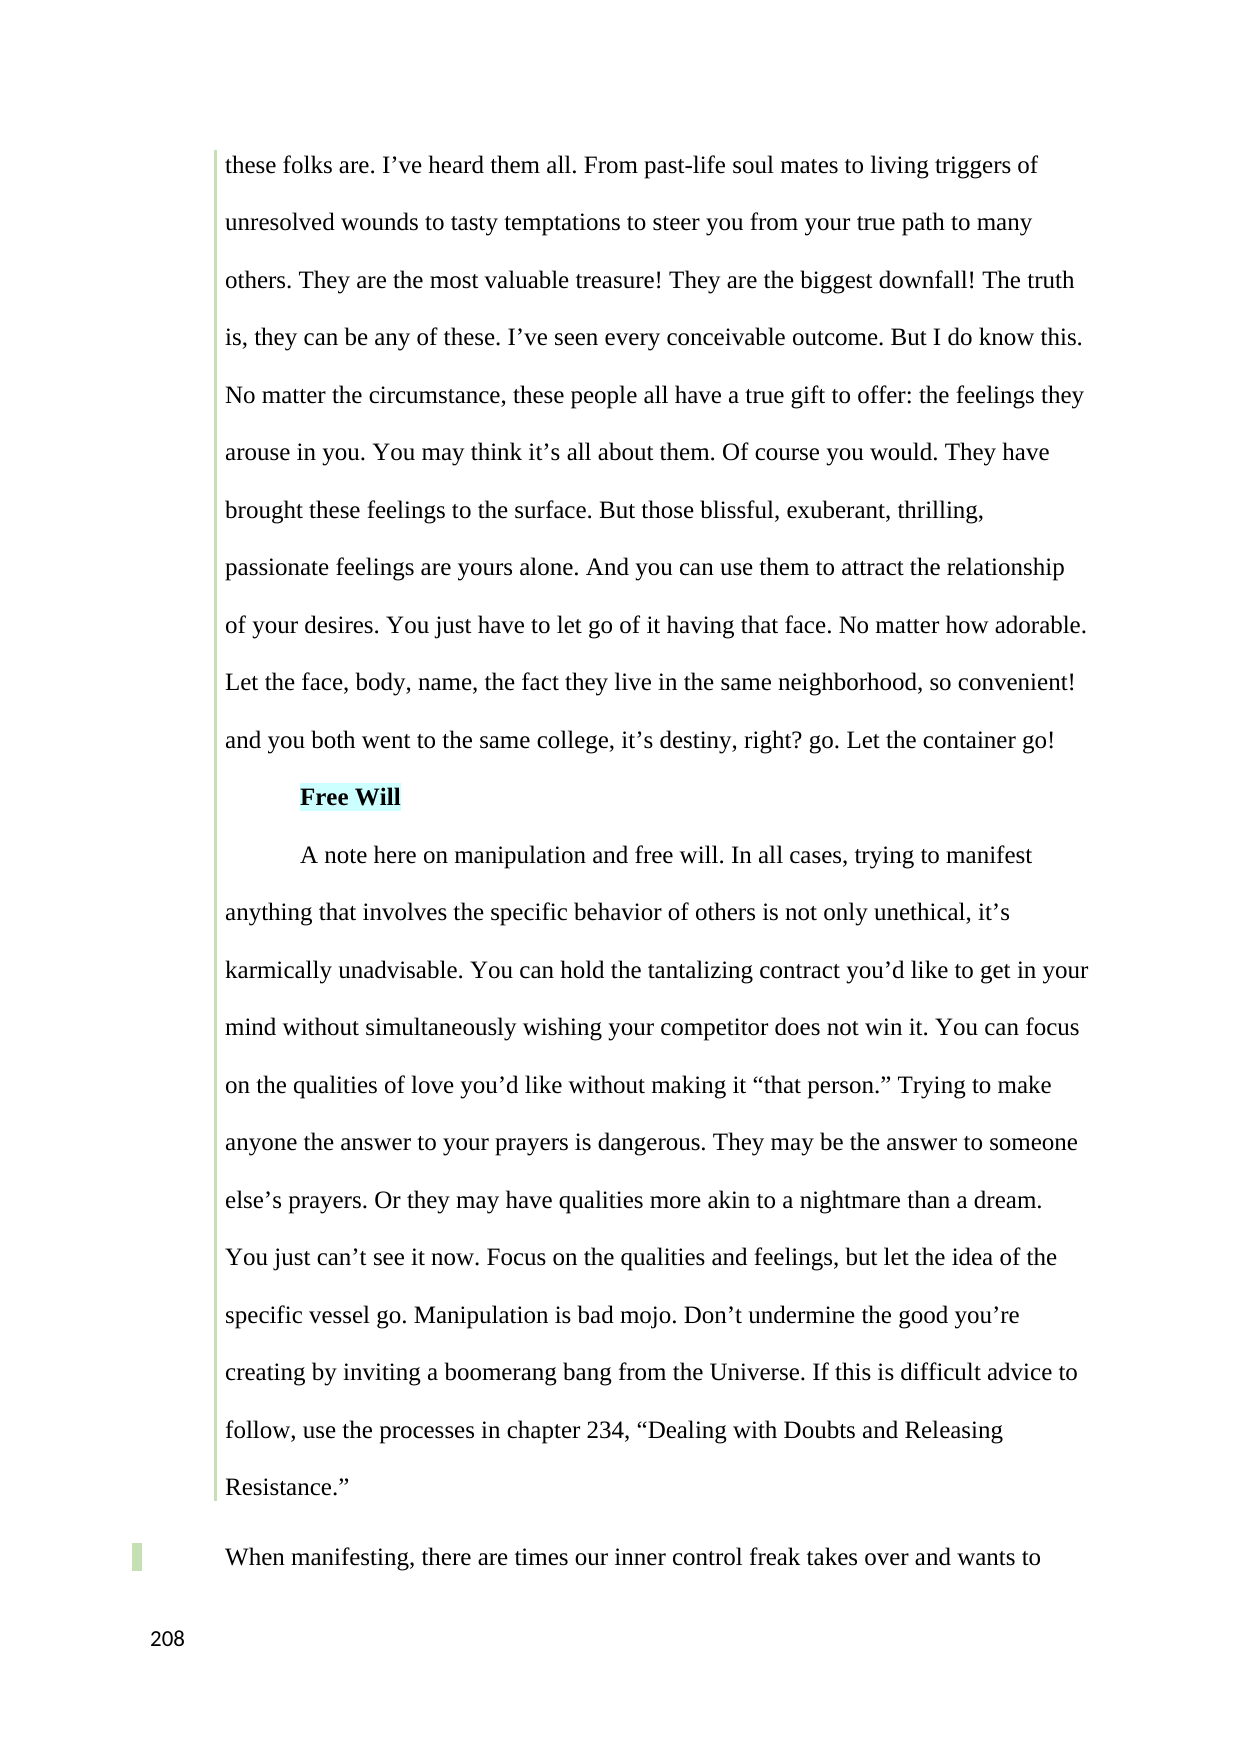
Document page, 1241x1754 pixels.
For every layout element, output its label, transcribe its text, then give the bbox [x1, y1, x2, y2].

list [217, 150, 1090, 754]
list A note here on manipulation and free will. In all cases, trying to manifest anything that involves the specific behavior of others is not only unethical, it’s karmically unadvisable. You can hold the tantalizing contract you’d like to get in your mind without simultaneously wishing your competitor does not win it. You can focus on the qualities of love you’d like without making it “that person.” Trying to make anyone the answer to your prayers is dangerous. They may be the answer to someone else’s prayers. Or they may have qualities more akin to a nightmare than a dream. You just can’t see it now. Focus on the qualities and feelings, but let the idea of the specific vessel go. Manipulation is bad mojo. Don’t undermine the good you’re creating by inviting a boomerang bang from the Universe. If this is difficult advice to follow, use the processes in chapter 234, “Dealing with Doubts and Releasing Resistance.” [217, 840, 1090, 1501]
list Free Will [217, 782, 1090, 811]
